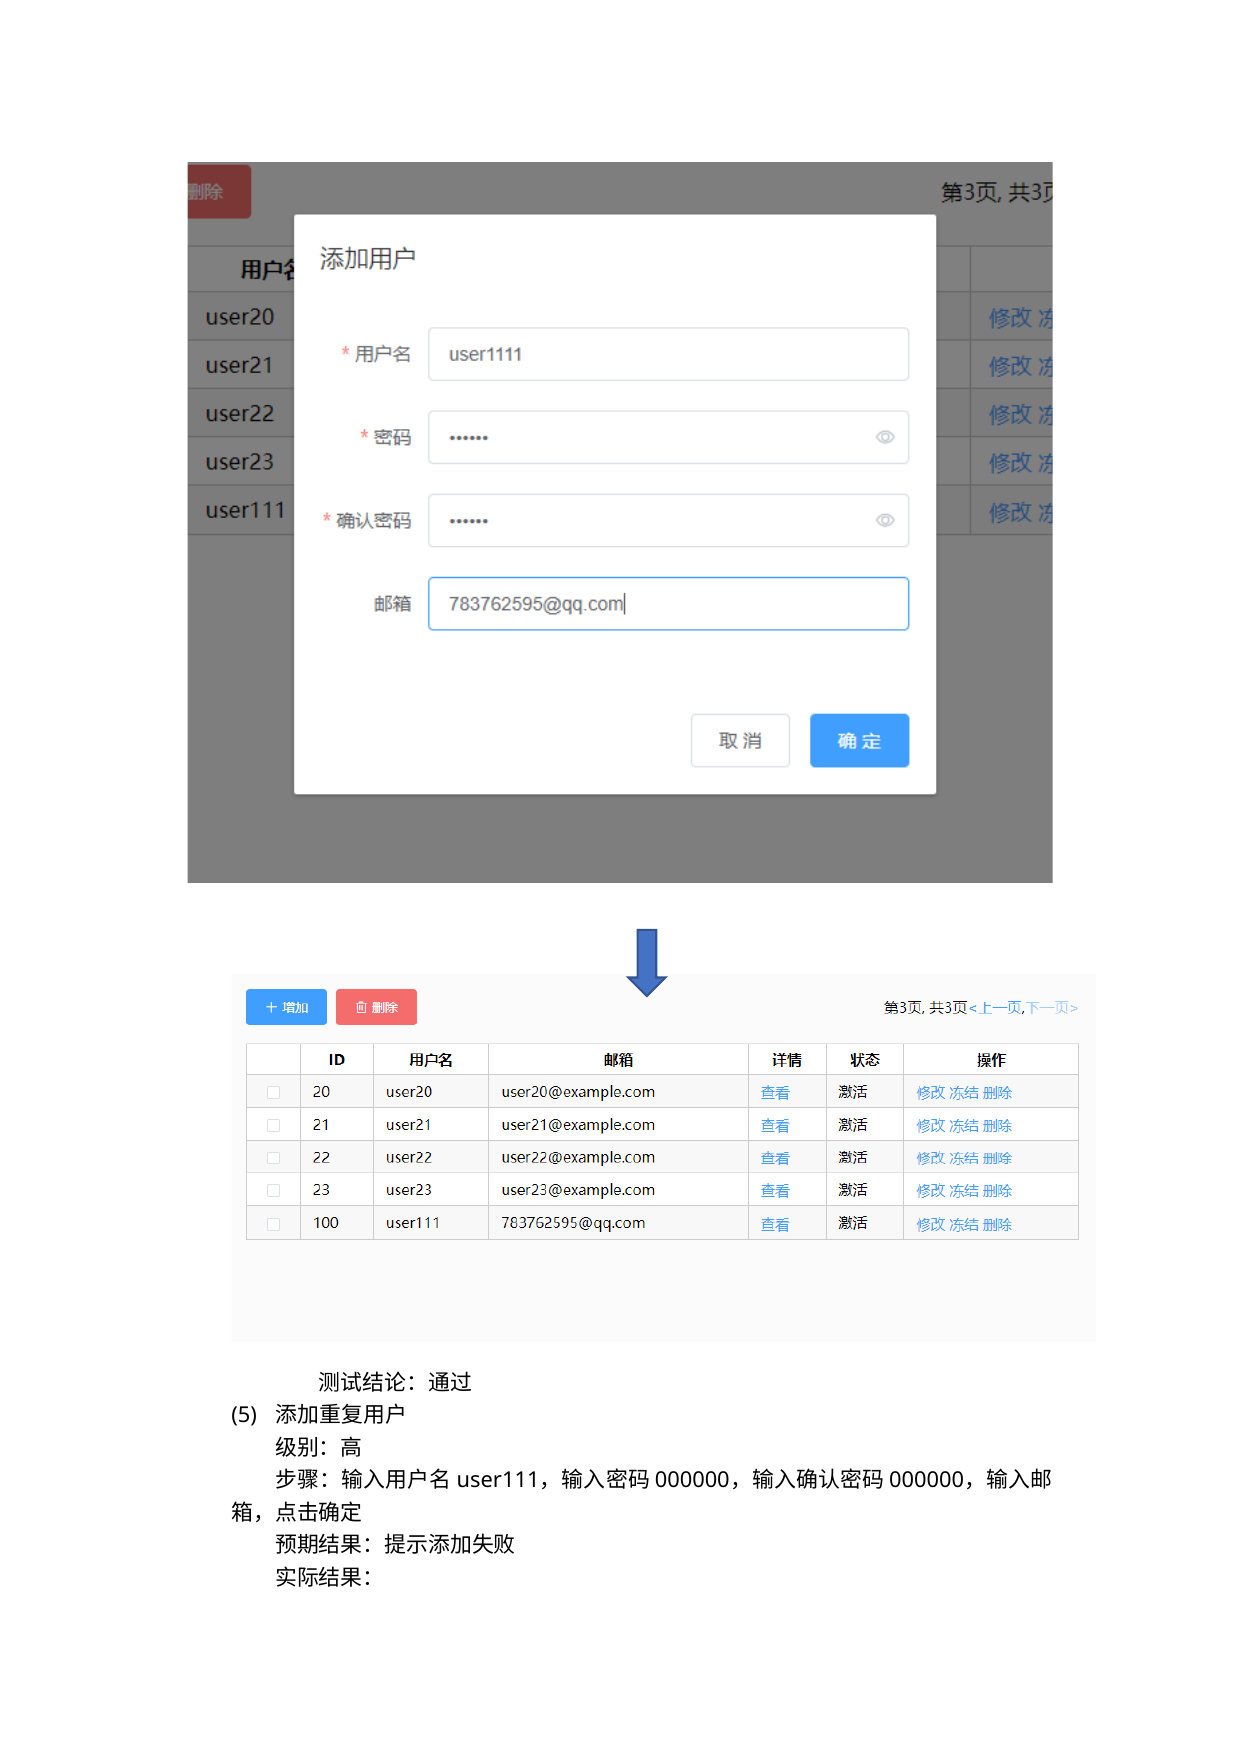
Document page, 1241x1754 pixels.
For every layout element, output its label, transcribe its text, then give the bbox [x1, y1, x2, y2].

list 添加重复用户 [231, 1397, 1053, 1429]
picture [231, 974, 1097, 1342]
text 步骤：输入用户名user111，输入密码000000，输入确认密码000000，输入邮箱，点击确定 [231, 1462, 1053, 1527]
picture [187, 162, 1053, 883]
text 测试结论：通过 [231, 1364, 1053, 1397]
text 预期结果：提示添加失败 [231, 1527, 1053, 1559]
text 级别：高 [231, 1429, 1053, 1462]
text 实际结果： [231, 1559, 1053, 1592]
